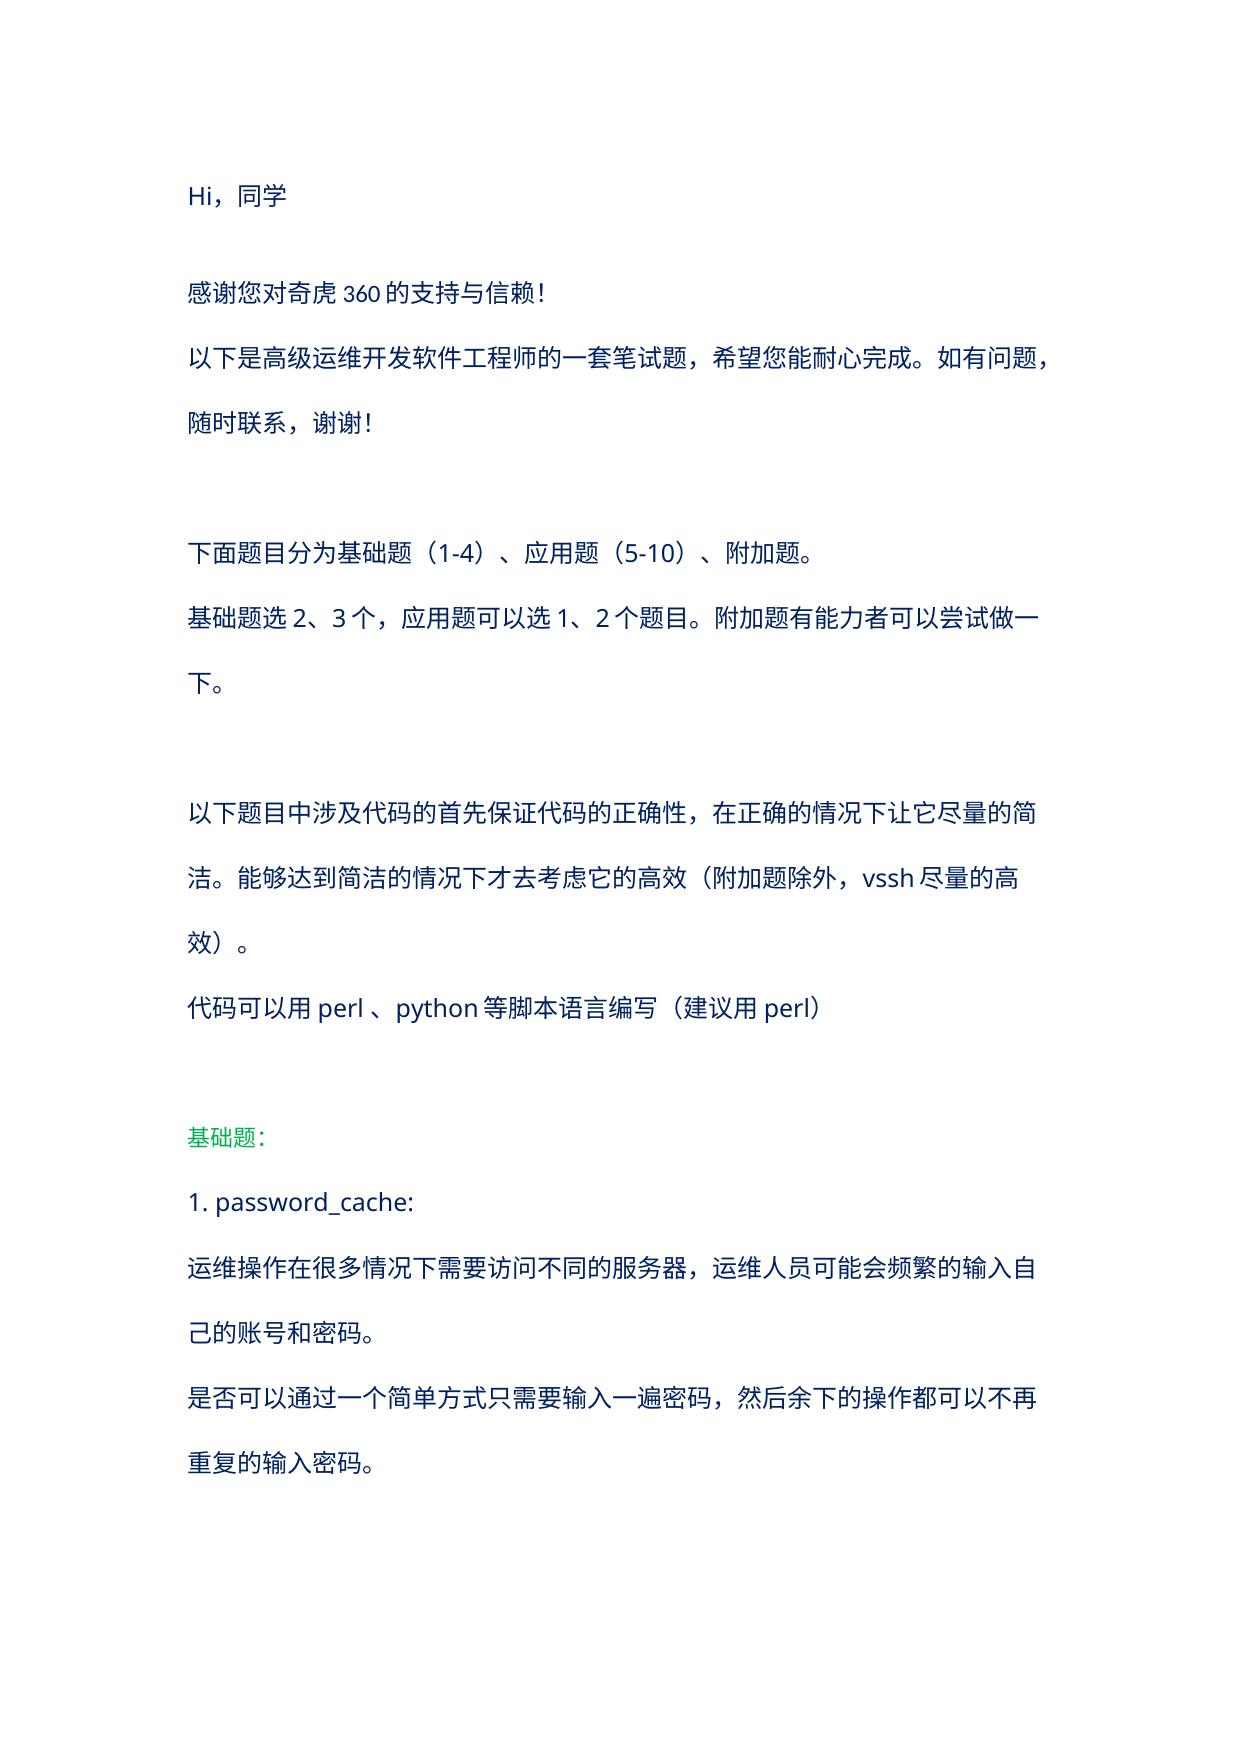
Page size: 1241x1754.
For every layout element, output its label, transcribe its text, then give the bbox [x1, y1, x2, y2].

text 下面题目分为基础题（1-4）、应用题（5-10）、附加题。 基础题选2、3个，应用题可以选1、2个题目。附加题有能力者可以尝试做一下。 以下题目中涉及代码的首先保证代码的正确性，在正确的情况下让它尽量的简洁。能够达到简洁的情况下才去考虑它的高效（附加题除外，vssh尽量的高效）。 代码可以用perl 、python等脚本语言编写（建议用perl） [187, 454, 1053, 1039]
text Hi，同学 [187, 162, 1053, 227]
text 感谢您对奇虎360的支持与信赖！ [187, 259, 1053, 324]
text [187, 1169, 1053, 1494]
text 基础题： [187, 1039, 1053, 1169]
text 以下是高级运维开发软件工程师的一套笔试题，希望您能耐心完成。如有问题，随时联系，谢谢！ [187, 324, 1053, 454]
